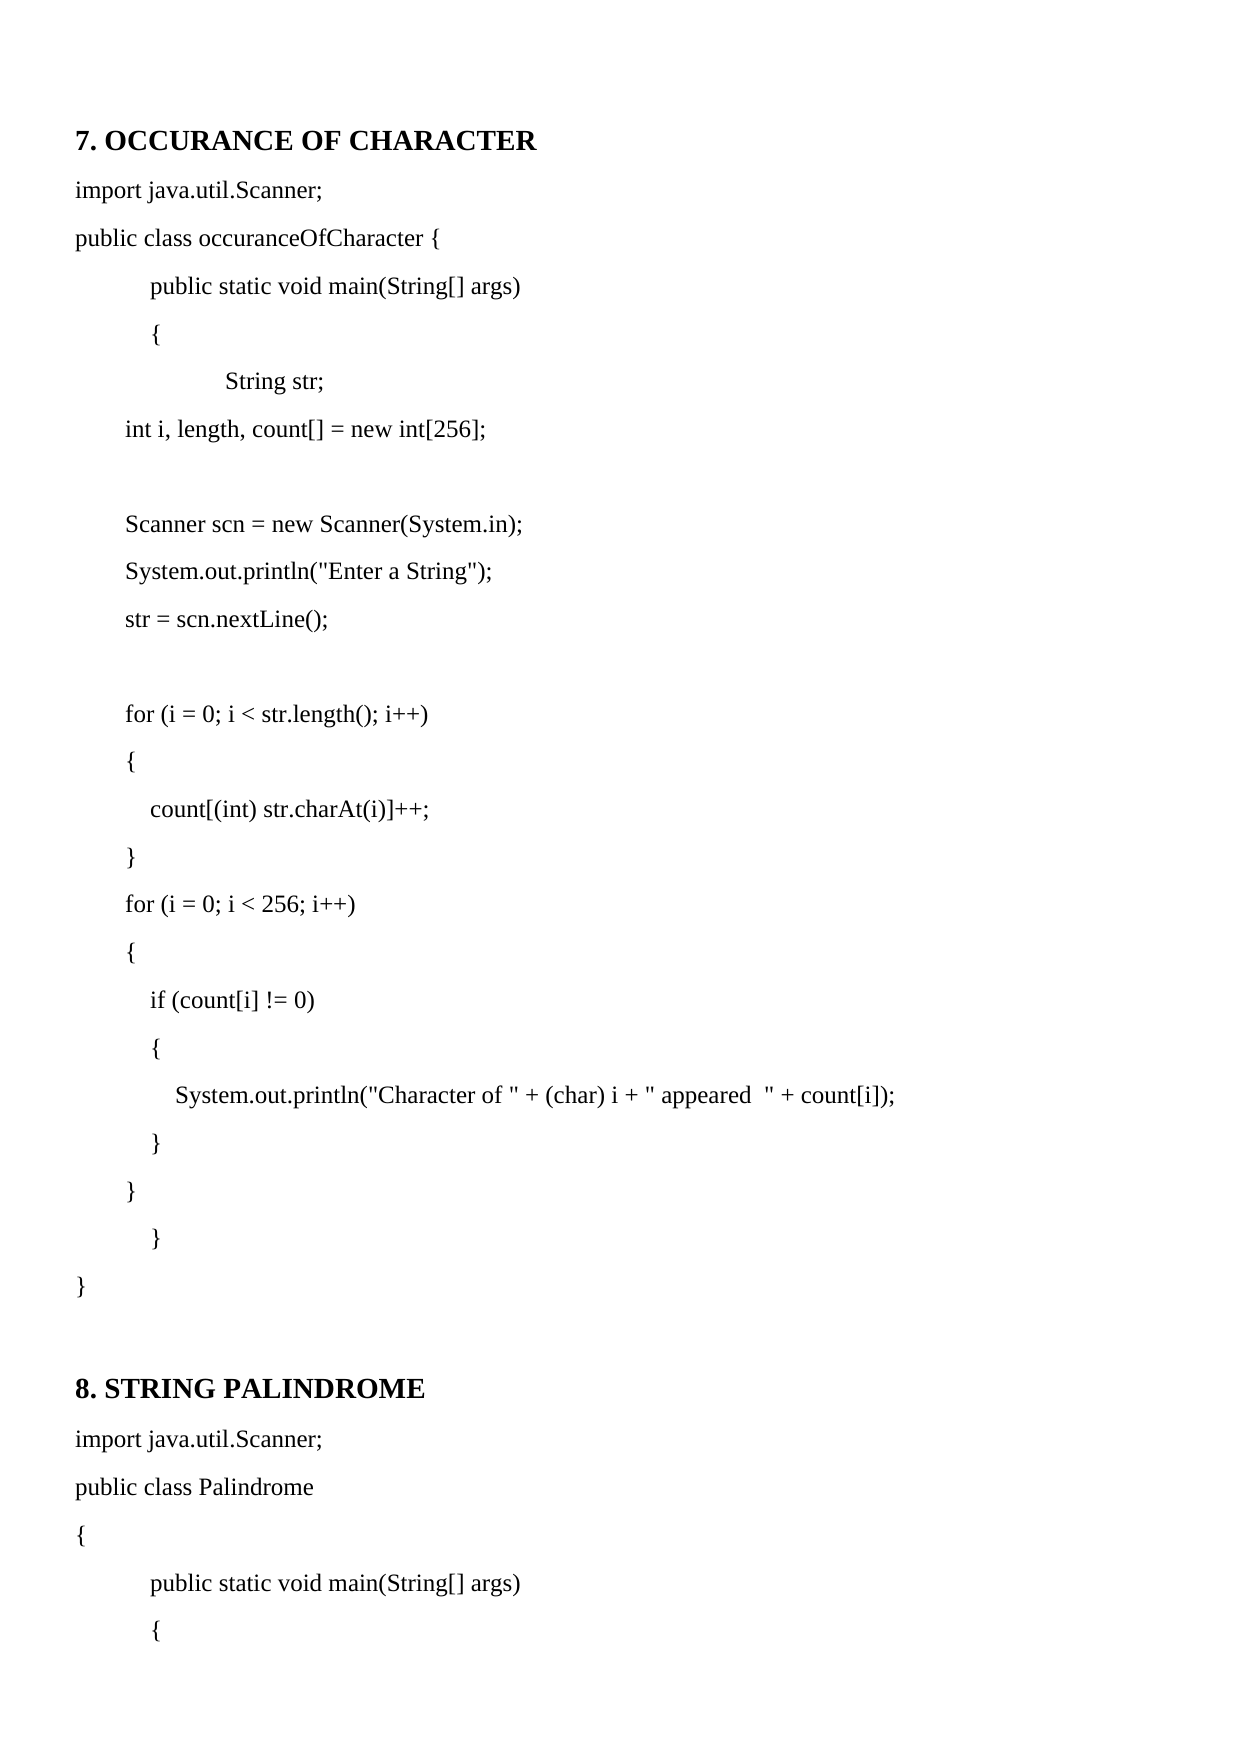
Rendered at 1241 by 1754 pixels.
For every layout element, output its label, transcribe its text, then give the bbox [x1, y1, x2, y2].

text count[(int) str.charAt(i)]++; [75, 794, 1165, 823]
text System.out.println("Character of " + (char) i + " appeared " + count[i]); [75, 1080, 1165, 1109]
text if (count[i] != 0) [75, 985, 1165, 1014]
text { [75, 1615, 1165, 1644]
text import java.util.Scanner; [75, 176, 1165, 204]
text } [75, 1271, 1165, 1300]
text Scanner scn = new Scanner(System.in); [75, 509, 1165, 537]
text { [75, 319, 1165, 347]
text { [75, 1520, 1165, 1549]
text System.out.println("Enter a String"); [75, 556, 1165, 585]
text public class occuranceOfCharacter { [75, 223, 1165, 252]
text { [75, 746, 1165, 775]
text for (i = 0; i < str.length(); i++) [75, 699, 1165, 727]
text } [75, 842, 1165, 871]
text for (i = 0; i < 256; i++) [75, 889, 1165, 918]
text } [75, 1176, 1165, 1204]
text public static void main(String[] args) [75, 1568, 1165, 1596]
text } [75, 1223, 1165, 1252]
text 8. STRING PALINDROME [75, 1372, 1165, 1405]
text str = scn.nextLine(); [75, 604, 1165, 633]
text { [75, 937, 1165, 966]
text public class Palindrome [75, 1472, 1165, 1501]
text } [75, 1128, 1165, 1157]
text 7. OCCURANCE OF CHARACTER [75, 123, 1165, 156]
text String str; [75, 366, 1165, 395]
text int i, length, count[] = new int[256]; [75, 414, 1165, 443]
text { [75, 1033, 1165, 1061]
text public static void main(String[] args) [75, 271, 1165, 300]
text import java.util.Scanner; [75, 1424, 1165, 1453]
